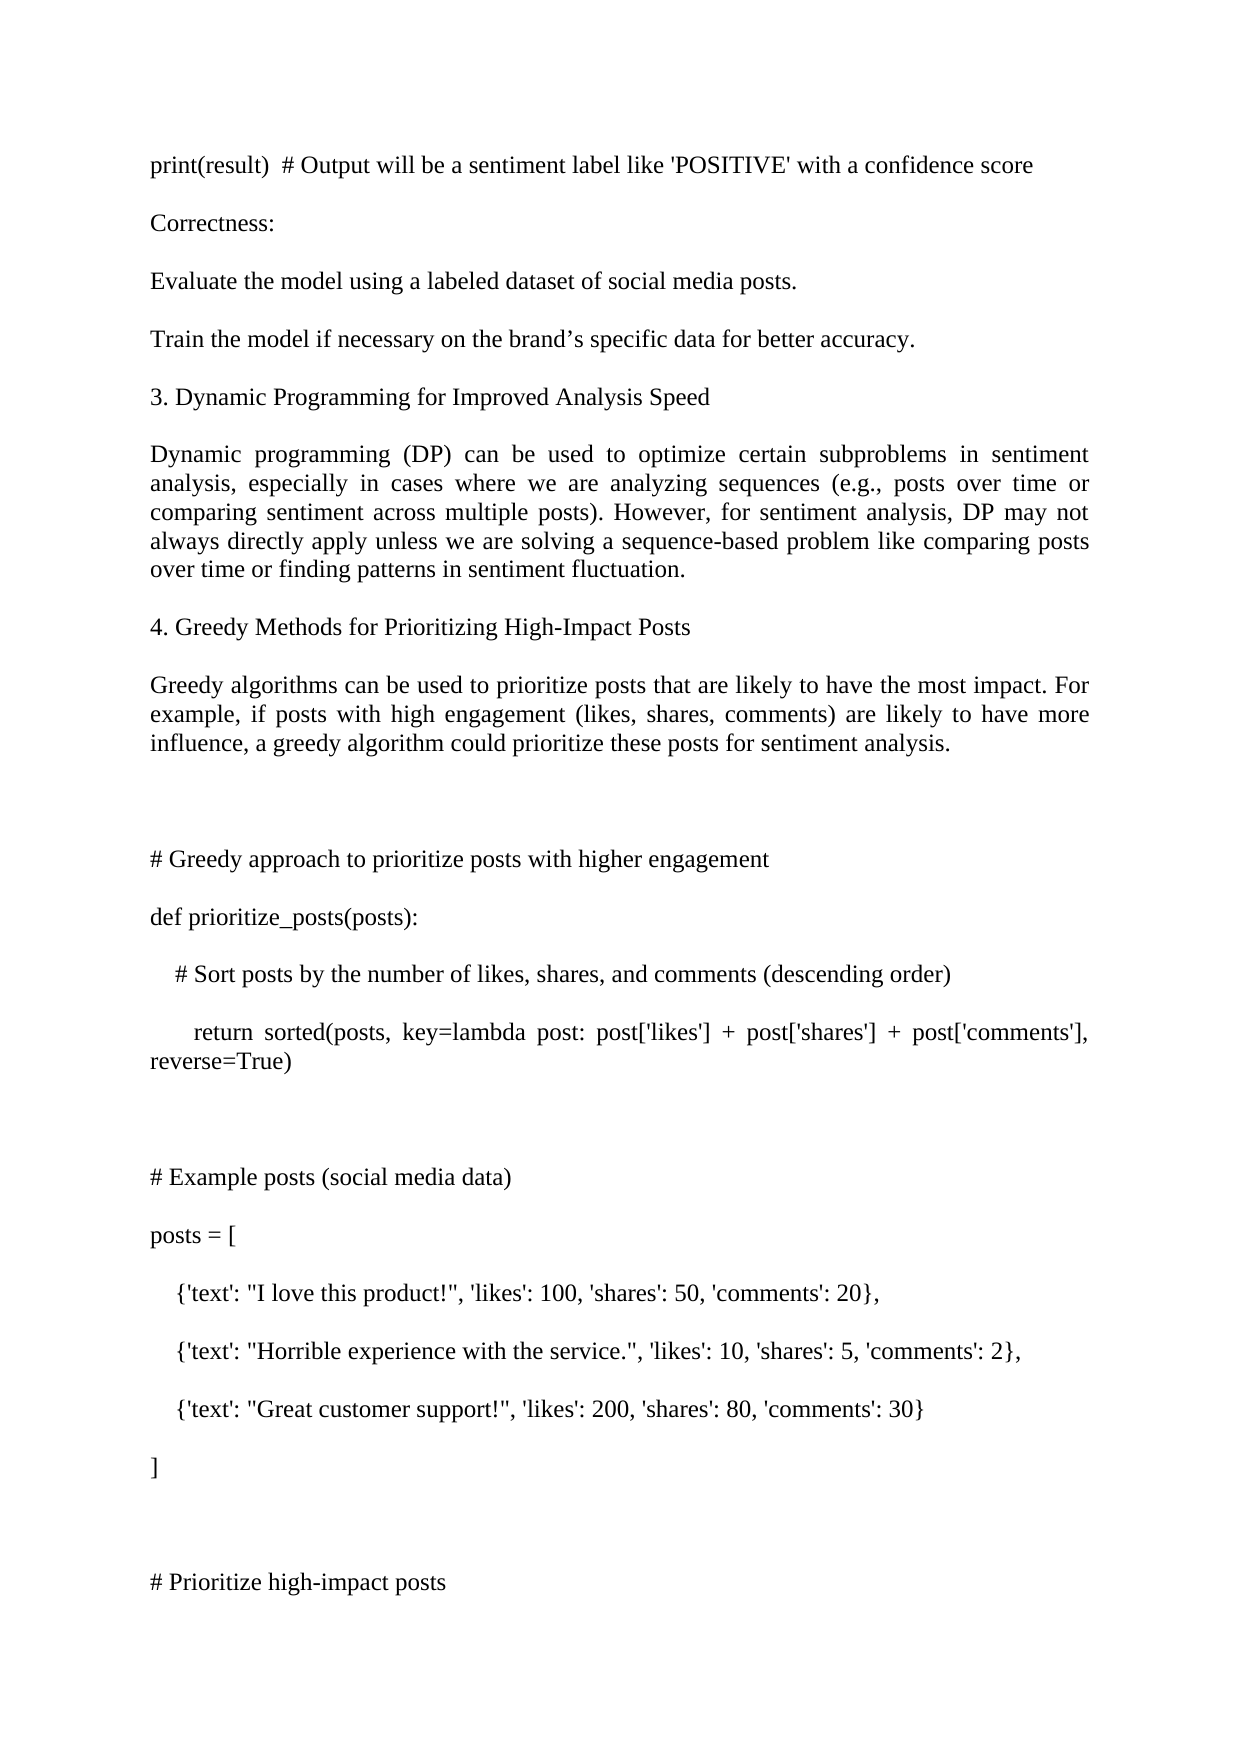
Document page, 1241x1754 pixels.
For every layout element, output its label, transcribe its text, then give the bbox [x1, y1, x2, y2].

subtitle # Sort posts by the number of likes, shares, and comments (descending order) [150, 959, 1090, 988]
subtitle def prioritize_posts(posts): [150, 902, 1090, 930]
subtitle Evaluate the model using a labeled dataset of social media posts. [150, 266, 1090, 294]
subtitle {'text': "Horrible experience with the service.", 'likes': 10, 'shares': 5, 'comments': 2}, [150, 1336, 1090, 1364]
subtitle ] [150, 1452, 1090, 1480]
subtitle Correctness: [150, 208, 1090, 237]
subtitle Train the model if necessary on the brand’s specific data for better accuracy. [150, 324, 1090, 352]
subtitle 4. Greedy Methods for Prioritizing High-Impact Posts [150, 612, 1090, 641]
subtitle Dynamic programming (DP) can be used to optimize certain subproblems in sentiment analysis, especially in cases where we are analyzing sequences (e.g., posts over time or comparing sentiment across multiple posts). However, for sentiment analysis, DP may not always directly apply unless we are solving a sequence-based problem like comparing posts over time or finding patterns in sentiment fluctuation. [150, 439, 1090, 583]
subtitle 3. Dynamic Programming for Improved Analysis Speed [150, 382, 1090, 410]
subtitle print(result) # Output will be a sentiment label like 'POSITIVE' with a confidence score [150, 150, 1090, 179]
subtitle # Greedy approach to prioritize posts with higher engagement [150, 844, 1090, 872]
subtitle Greedy algorithms can be used to prioritize posts that are likely to have the most impact. For example, if posts with high engagement (likes, shares, comments) are likely to have more influence, a greedy algorithm could prioritize these posts for sentiment analysis. [150, 670, 1090, 757]
subtitle return sorted(posts, key=lambda post: post['likes'] + post['shares'] + post['comments'], reverse=True) [150, 1017, 1090, 1075]
subtitle posts = [ [150, 1220, 1090, 1249]
subtitle # Example posts (social media data) [150, 1162, 1090, 1191]
subtitle # Prioritize high-impact posts [150, 1567, 1090, 1596]
subtitle {'text': "Great customer support!", 'likes': 200, 'shares': 80, 'comments': 30} [150, 1394, 1090, 1422]
subtitle {'text': "I love this product!", 'likes': 100, 'shares': 50, 'comments': 20}, [150, 1278, 1090, 1307]
